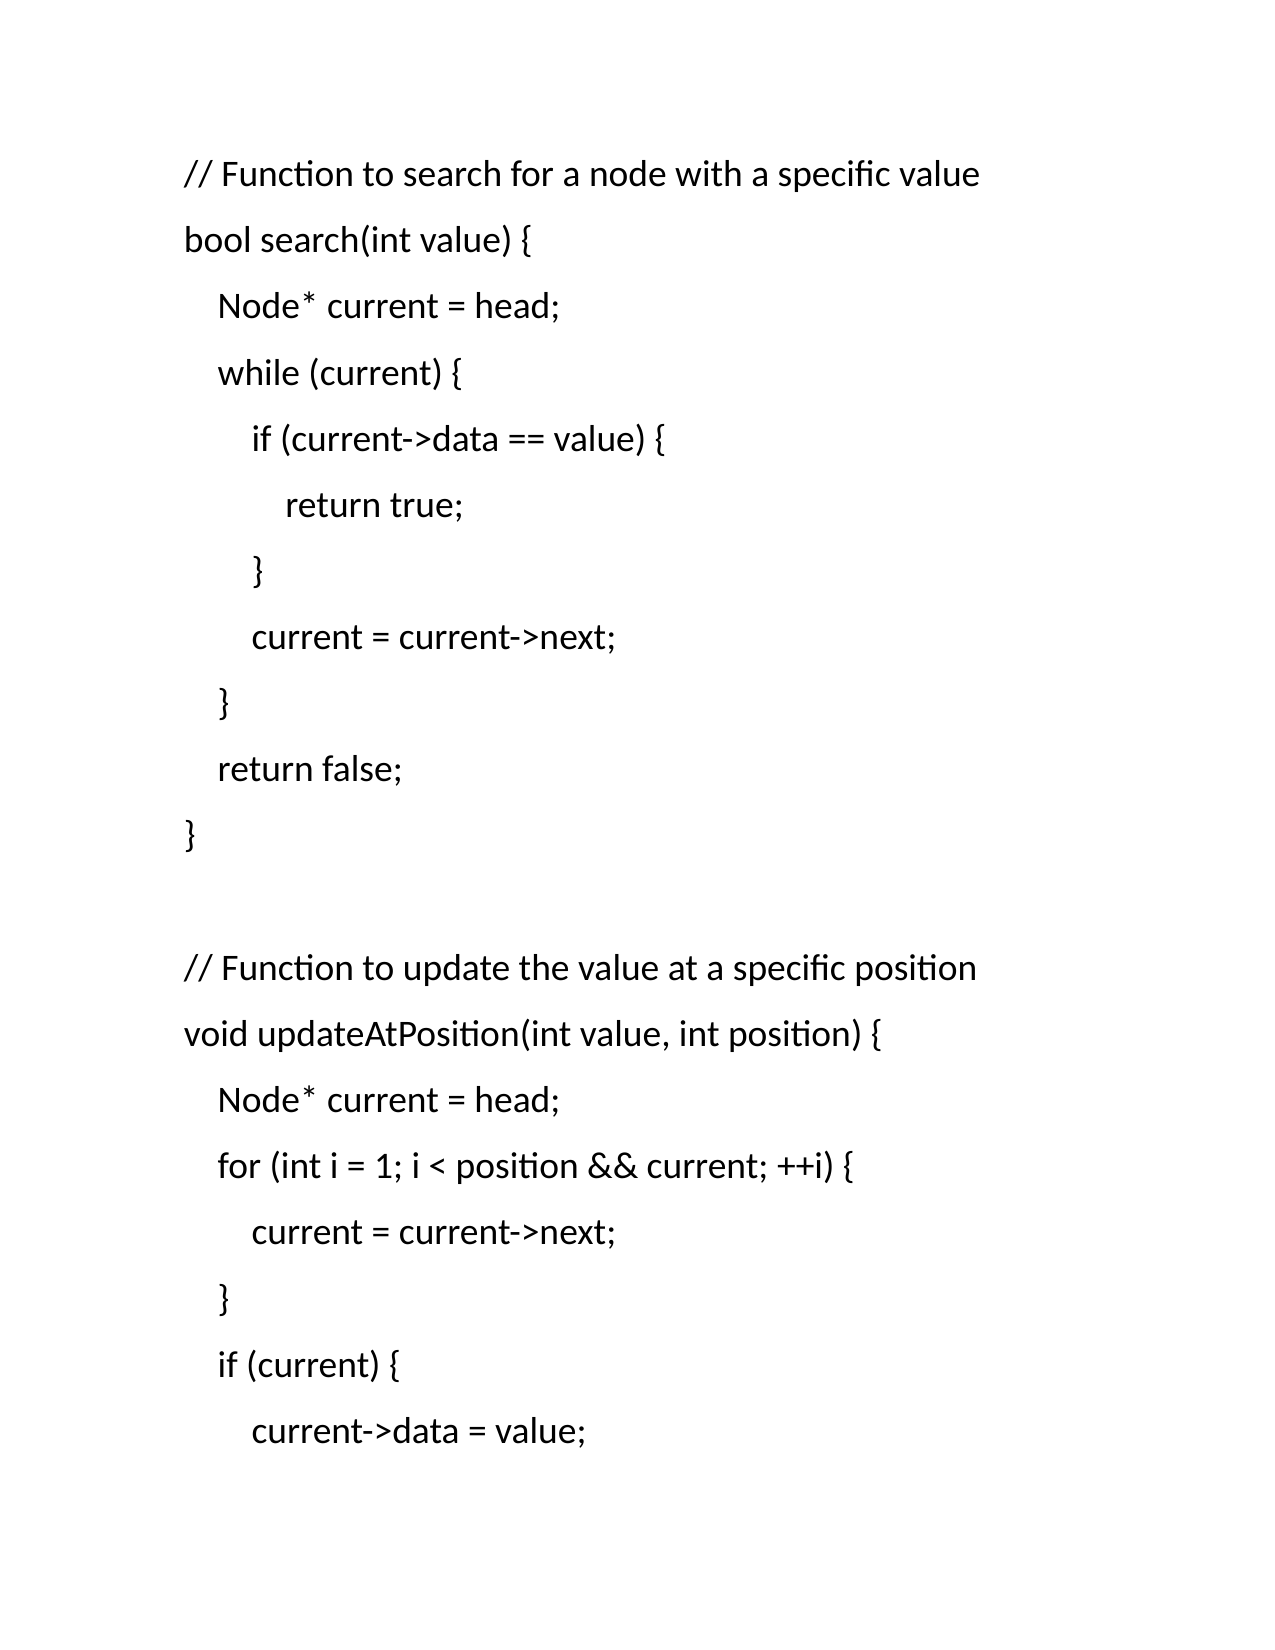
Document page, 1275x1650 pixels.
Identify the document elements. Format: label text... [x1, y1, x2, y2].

text } [150, 679, 1125, 725]
text bool search(int value) { [150, 216, 1125, 262]
text current->data = value; [150, 1407, 1125, 1453]
text return false; [150, 745, 1125, 791]
text Node* current = head; [150, 1076, 1125, 1122]
text // Function to update the value at a specific position [150, 944, 1125, 989]
text if (current->data == value) { [150, 414, 1125, 460]
text } [150, 547, 1125, 593]
text // Function to search for a node with a specific value [150, 150, 1125, 196]
text for (int i = 1; i < position && current; ++i) { [150, 1142, 1125, 1188]
text current = current->next; [150, 1208, 1125, 1254]
text return true; [150, 481, 1125, 527]
text void updateAtPosition(int value, int position) { [150, 1010, 1125, 1056]
text Node* current = head; [150, 282, 1125, 328]
text } [150, 1274, 1125, 1320]
text if (current) { [150, 1341, 1125, 1386]
text } [150, 811, 1125, 857]
text current = current->next; [150, 613, 1125, 659]
text while (current) { [150, 348, 1125, 394]
